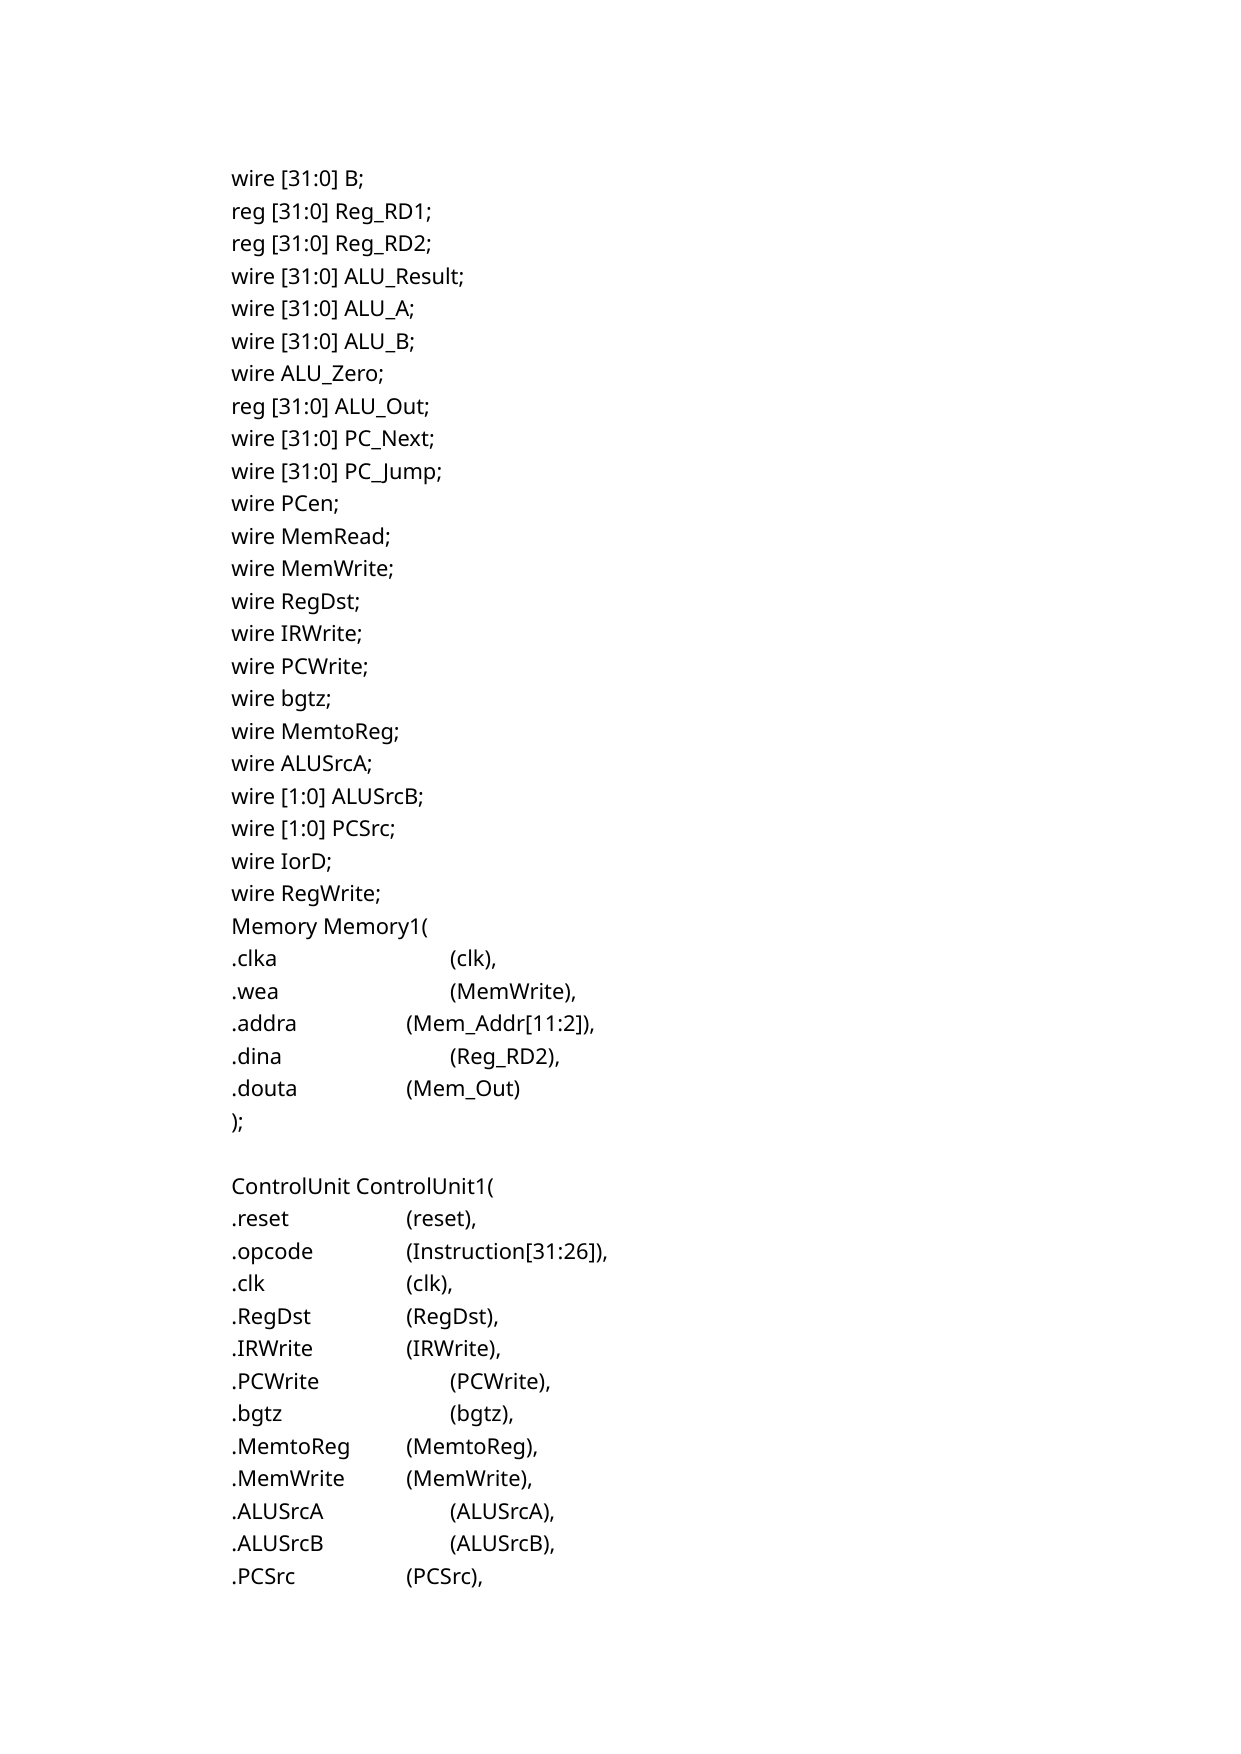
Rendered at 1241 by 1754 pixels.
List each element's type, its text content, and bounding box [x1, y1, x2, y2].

text wire [1:0] PCSrc; [187, 812, 1053, 844]
text .MemWrite (MemWrite), [187, 1462, 1053, 1494]
text .reset (reset), [187, 1202, 1053, 1234]
text wire bgtz; [187, 682, 1053, 714]
text .douta (Mem_Out) [187, 1072, 1053, 1104]
text .opcode (Instruction[31:26]), [187, 1234, 1053, 1267]
text .ALUSrcA (ALUSrcA), [187, 1494, 1053, 1527]
text .wea (MemWrite), [187, 974, 1053, 1007]
text wire [31:0] ALU_A; [187, 292, 1053, 324]
text wire [31:0] ALU_Result; [187, 259, 1053, 292]
text wire ALU_Zero; [187, 357, 1053, 389]
text wire RegWrite; [187, 877, 1053, 909]
text ControlUnit ControlUnit1( [187, 1169, 1053, 1202]
text wire [31:0] ALU_B; [187, 324, 1053, 357]
text wire MemtoReg; [187, 714, 1053, 747]
text wire MemWrite; [187, 552, 1053, 584]
text .bgtz (bgtz), [187, 1397, 1053, 1429]
text .MemtoReg (MemtoReg), [187, 1429, 1053, 1462]
text wire IorD; [187, 844, 1053, 877]
text wire RegDst; [187, 584, 1053, 617]
text .addra (Mem_Addr[11:2]), [187, 1007, 1053, 1039]
text reg [31:0] ALU_Out; [187, 389, 1053, 422]
text ); [187, 1104, 1053, 1137]
text wire PCen; [187, 487, 1053, 519]
text wire MemRead; [187, 519, 1053, 552]
text .PCWrite (PCWrite), [187, 1364, 1053, 1397]
text wire [31:0] PC_Jump; [187, 454, 1053, 487]
text wire [31:0] PC_Next; [187, 422, 1053, 454]
text wire [31:0] B; [187, 162, 1053, 194]
text Memory Memory1( [187, 909, 1053, 942]
text reg [31:0] Reg_RD1; [187, 194, 1053, 227]
text .PCSrc (PCSrc), [187, 1559, 1053, 1592]
text .IRWrite (IRWrite), [187, 1332, 1053, 1364]
text wire [1:0] ALUSrcB; [187, 779, 1053, 812]
text wire IRWrite; [187, 617, 1053, 649]
text .clka (clk), [187, 942, 1053, 974]
text reg [31:0] Reg_RD2; [187, 227, 1053, 259]
text wire PCWrite; [187, 649, 1053, 682]
text .clk (clk), [187, 1267, 1053, 1299]
text .dina (Reg_RD2), [187, 1039, 1053, 1072]
text wire ALUSrcA; [187, 747, 1053, 779]
text .RegDst (RegDst), [187, 1299, 1053, 1332]
text .ALUSrcB (ALUSrcB), [187, 1527, 1053, 1559]
